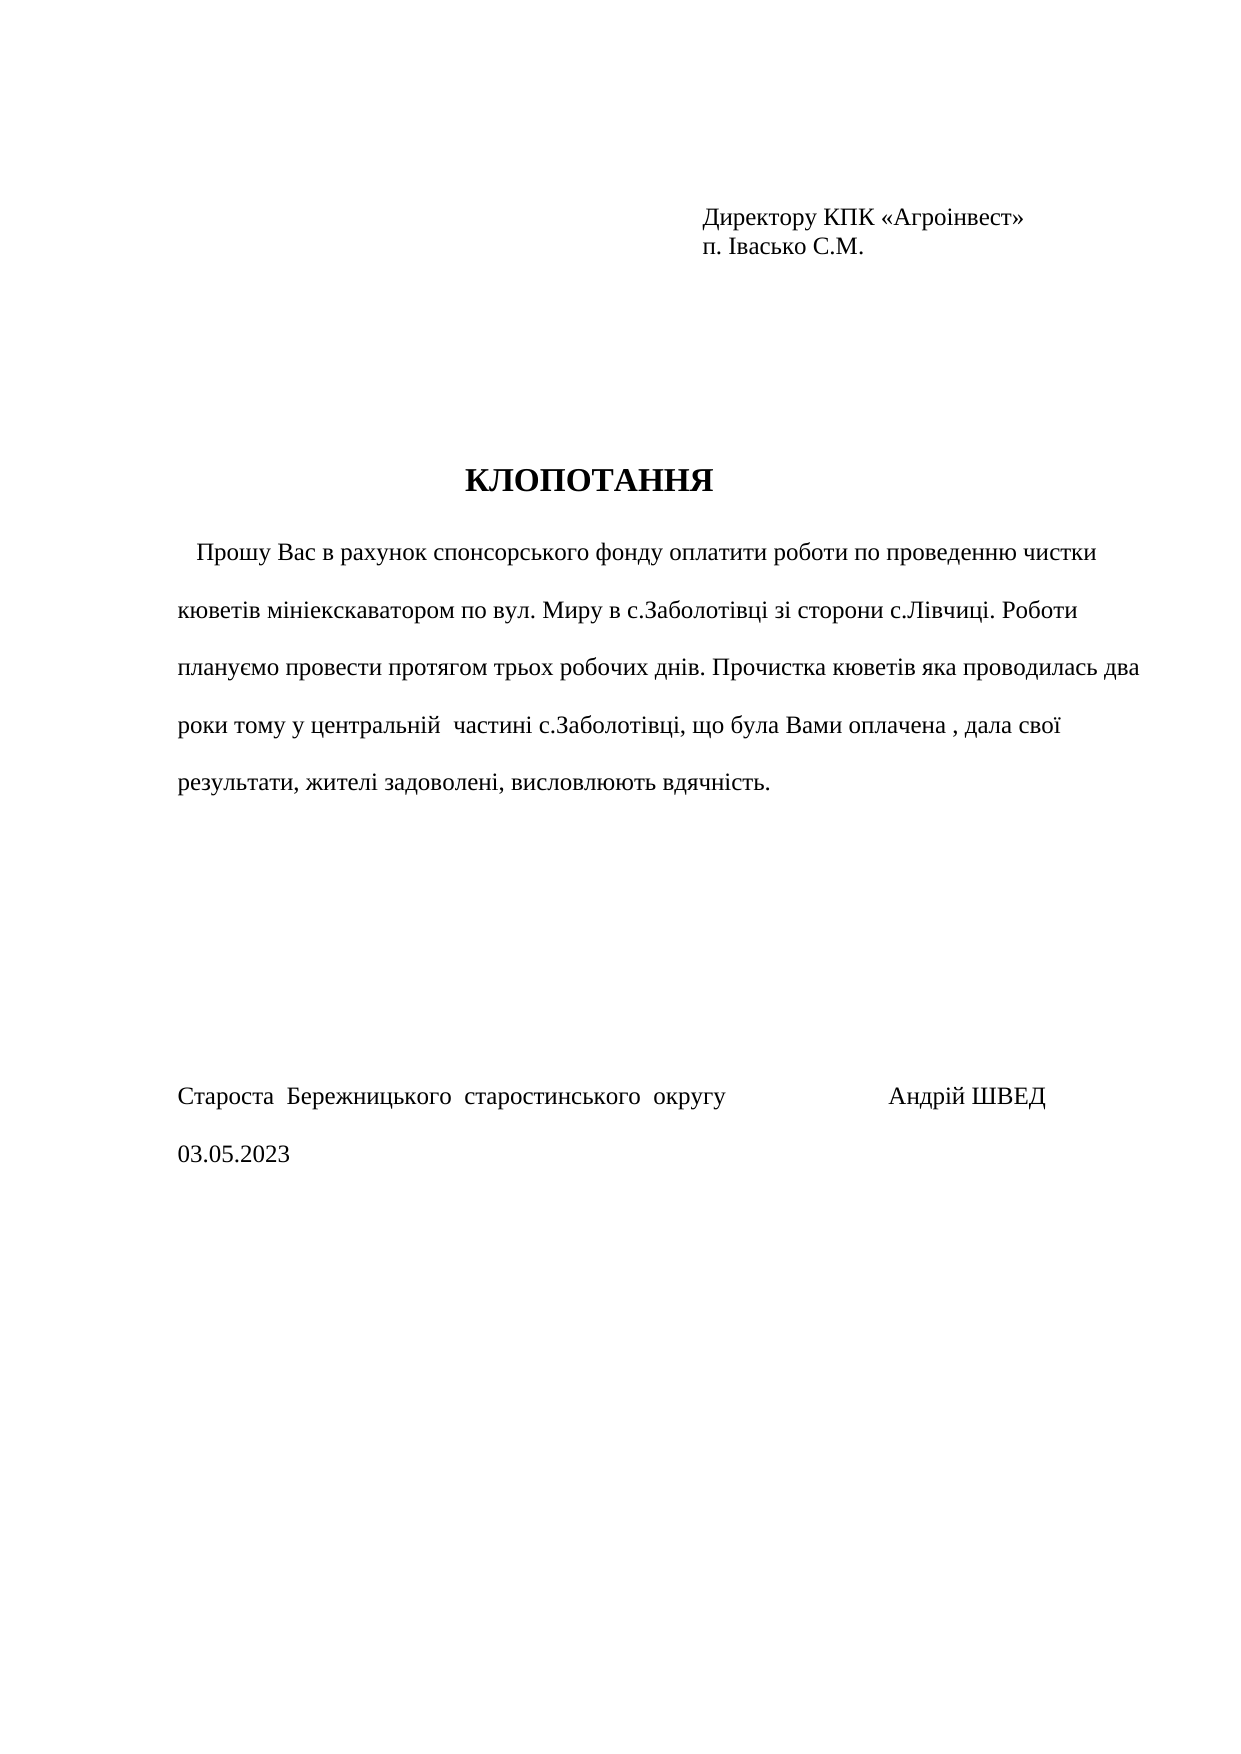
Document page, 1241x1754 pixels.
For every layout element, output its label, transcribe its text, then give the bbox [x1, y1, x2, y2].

text плануємо провести протягом трьох робочих днів. Прочистка кюветів яка проводилась два [177, 652, 1152, 681]
text 03.05.2023 [177, 1139, 1152, 1168]
text п. Івасько С.М. [177, 231, 1152, 259]
text КЛОПОТАННЯ [177, 461, 1152, 499]
text Прошу Вас в рахунок спонсорського фонду оплатити роботи по проведенню чистки [177, 537, 1152, 566]
text результати, жителі задоволені, висловлюють вдячність. [177, 767, 1152, 796]
text Директору КПК «Агроінвест» [177, 202, 1152, 231]
text роки тому у центральній частині с.Заболотівці, що була Вами оплачена , дала свої [177, 710, 1152, 739]
text кюветів мініекскаватором по вул. Миру в с.Заболотівці зі сторони с.Лівчиці. Роботи [177, 595, 1152, 624]
text Староста Бережницького старостинського округу Андрій ШВЕД [177, 1081, 1152, 1110]
